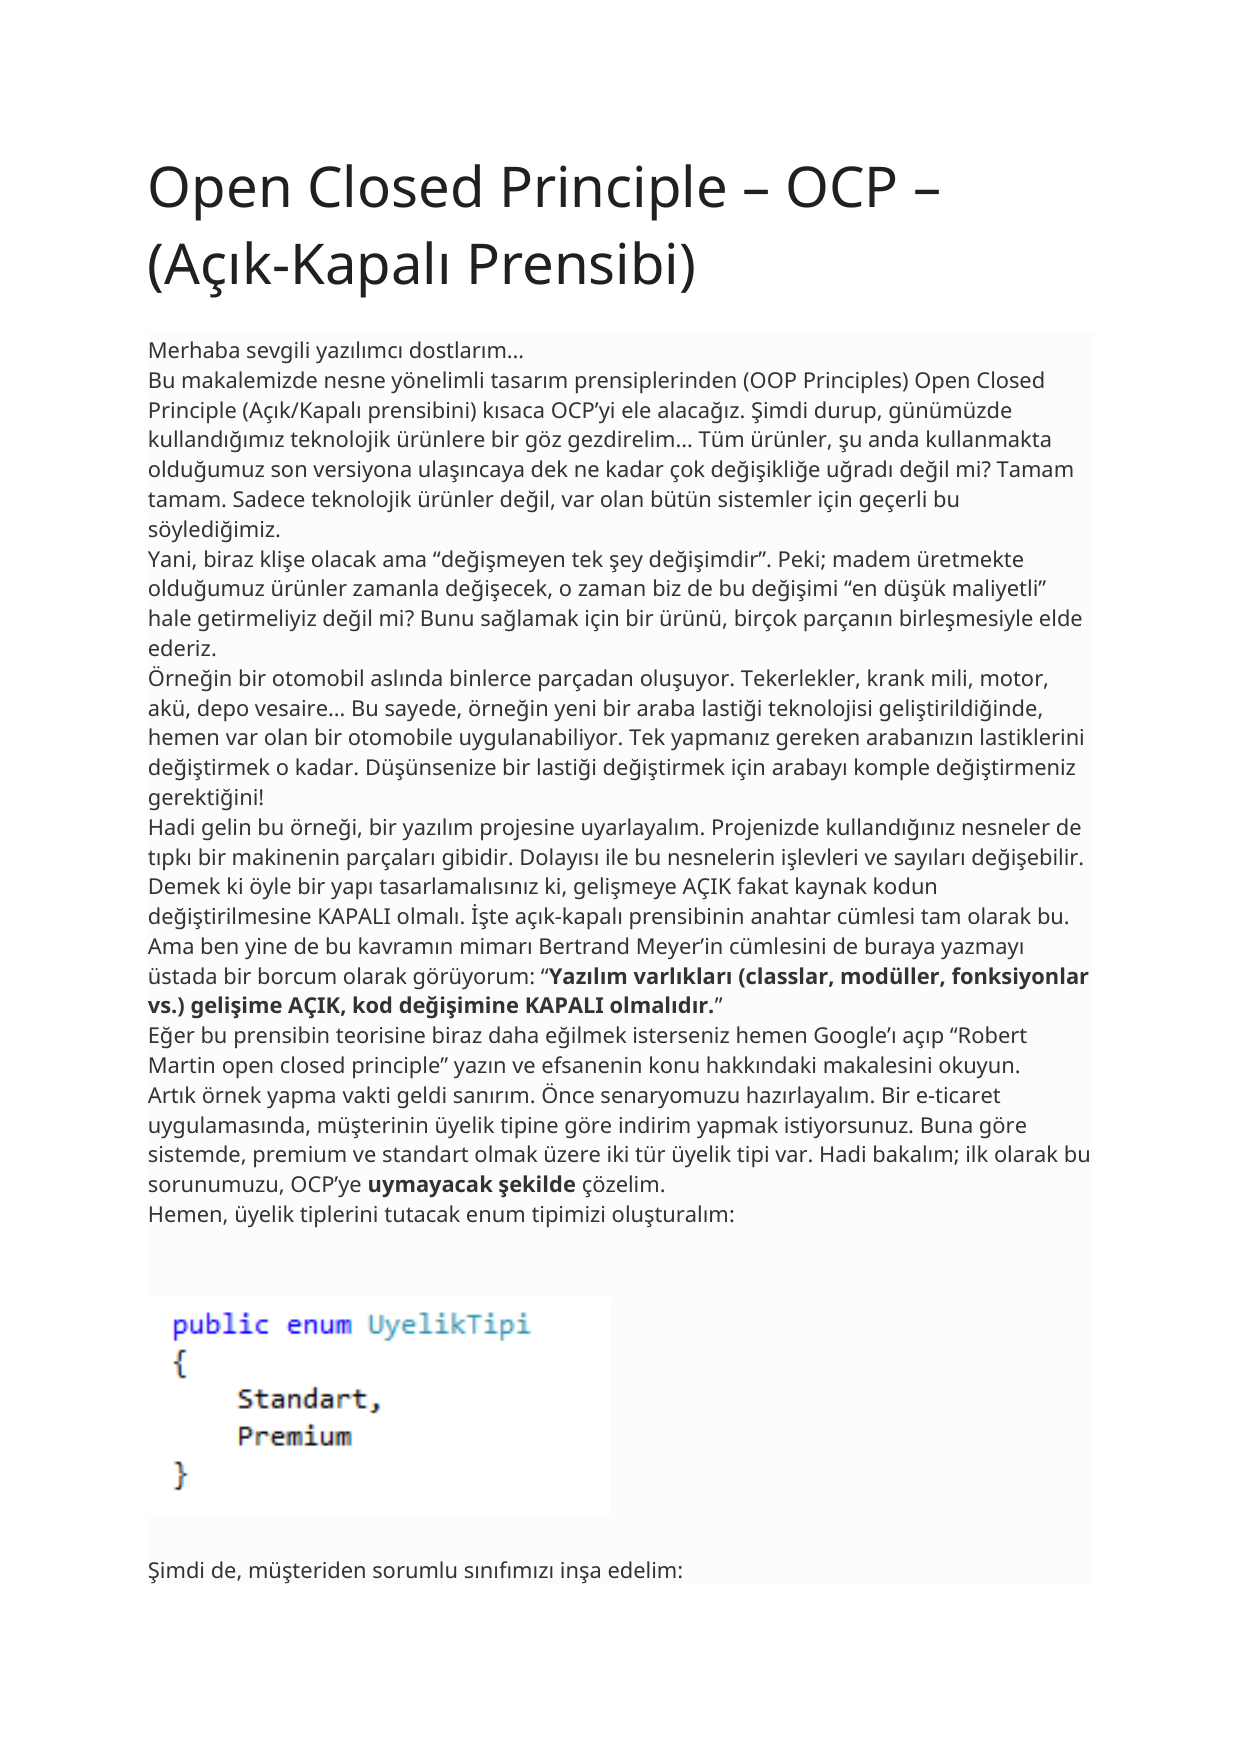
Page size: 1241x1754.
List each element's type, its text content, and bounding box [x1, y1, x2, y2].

text Open Closed Principle – OCP – (Açık-Kapalı Prensibi) [148, 148, 1093, 301]
text Hadi gelin bu örneği, bir yazılım projesine uyarlayalım. Projenizde kullandığınız nesneler de tıpkı bir makinenin parçaları gibidir. Dolayısı ile bu nesnelerin işlevleri ve sayıları değişebilir. Demek ki öyle bir yapı tasarlamalısınız ki, gelişmeye AÇIK fakat kaynak kodun değiştirilmesine KAPALI olmalı. İşte açık-kapalı prensibinin anahtar cümlesi tam olarak bu. Ama ben yine de bu kavramın mimarı Bertrand Meyer’in cümlesini de buraya yazmayı üstada bir borcum olarak görüyorum: “Yazılım varlıkları (classlar, modüller, fonksiyonlar vs.) gelişime AÇIK, kod değişimine KAPALI olmalıdır.” [148, 812, 1093, 1020]
text Hemen, üyelik tiplerini tutacak enum tipimizi oluşturalım: [148, 1199, 1093, 1229]
text Örneğin bir otomobil aslında binlerce parçadan oluşuyor. Tekerlekler, krank mili, motor, akü, depo vesaire… Bu sayede, örneğin yeni bir araba lastiği teknolojisi geliştirildiğinde, hemen var olan bir otomobile uygulanabiliyor. Tek yapmanız gereken arabanızın lastiklerini değiştirmek o kadar. Düşünsenize bir lastiği değiştirmek için arabayı komple değiştirmeniz gerektiğini! [148, 663, 1093, 812]
picture [147, 1297, 611, 1516]
text Eğer bu prensibin teorisine biraz daha eğilmek isterseniz hemen Google’ı açıp “Robert Martin open closed principle” yazın ve efsanenin konu hakkındaki makalesini okuyun. [148, 1020, 1093, 1080]
text Bu makalemizde nesne yönelimli tasarım prensiplerinden (OOP Principles) Open Closed Principle (Açık/Kapalı prensibini) kısaca OCP’yi ele alacağız. Şimdi durup, günümüzde kullandığımız teknolojik ürünlere bir göz gezdirelim… Tüm ürünler, şu anda kullanmakta olduğumuz son versiyona ulaşıncaya dek ne kadar çok değişikliğe uğradı değil mi? Tamam tamam. Sadece teknolojik ürünler değil, var olan bütün sistemler için geçerli bu söylediğimiz. [148, 365, 1093, 543]
text Şimdi de, müşteriden sorumlu sınıfımızı inşa edelim: [148, 1555, 1093, 1585]
text Yani, biraz klişe olacak ama “değişmeyen tek şey değişimdir”. Peki; madem üretmekte olduğumuz ürünler zamanla değişecek, o zaman biz de bu değişimi “en düşük maliyetli” hale getirmeliyiz değil mi? Bunu sağlamak için bir ürünü, birçok parçanın birleşmesiyle elde ederiz. [148, 543, 1093, 663]
text Merhaba sevgili yazılımcı dostlarım… [148, 335, 1093, 365]
text Artık örnek yapma vakti geldi sanırım. Önce senaryomuzu hazırlayalım. Bir e-ticaret uygulamasında, müşterinin üyelik tipine göre indirim yapmak istiyorsunuz. Buna göre sistemde, premium ve standart olmak üzere iki tür üyelik tipi var. Hadi bakalım; ilk olarak bu sorunumuzu, OCP’ye uymayacak şekilde çözelim. [148, 1080, 1093, 1199]
